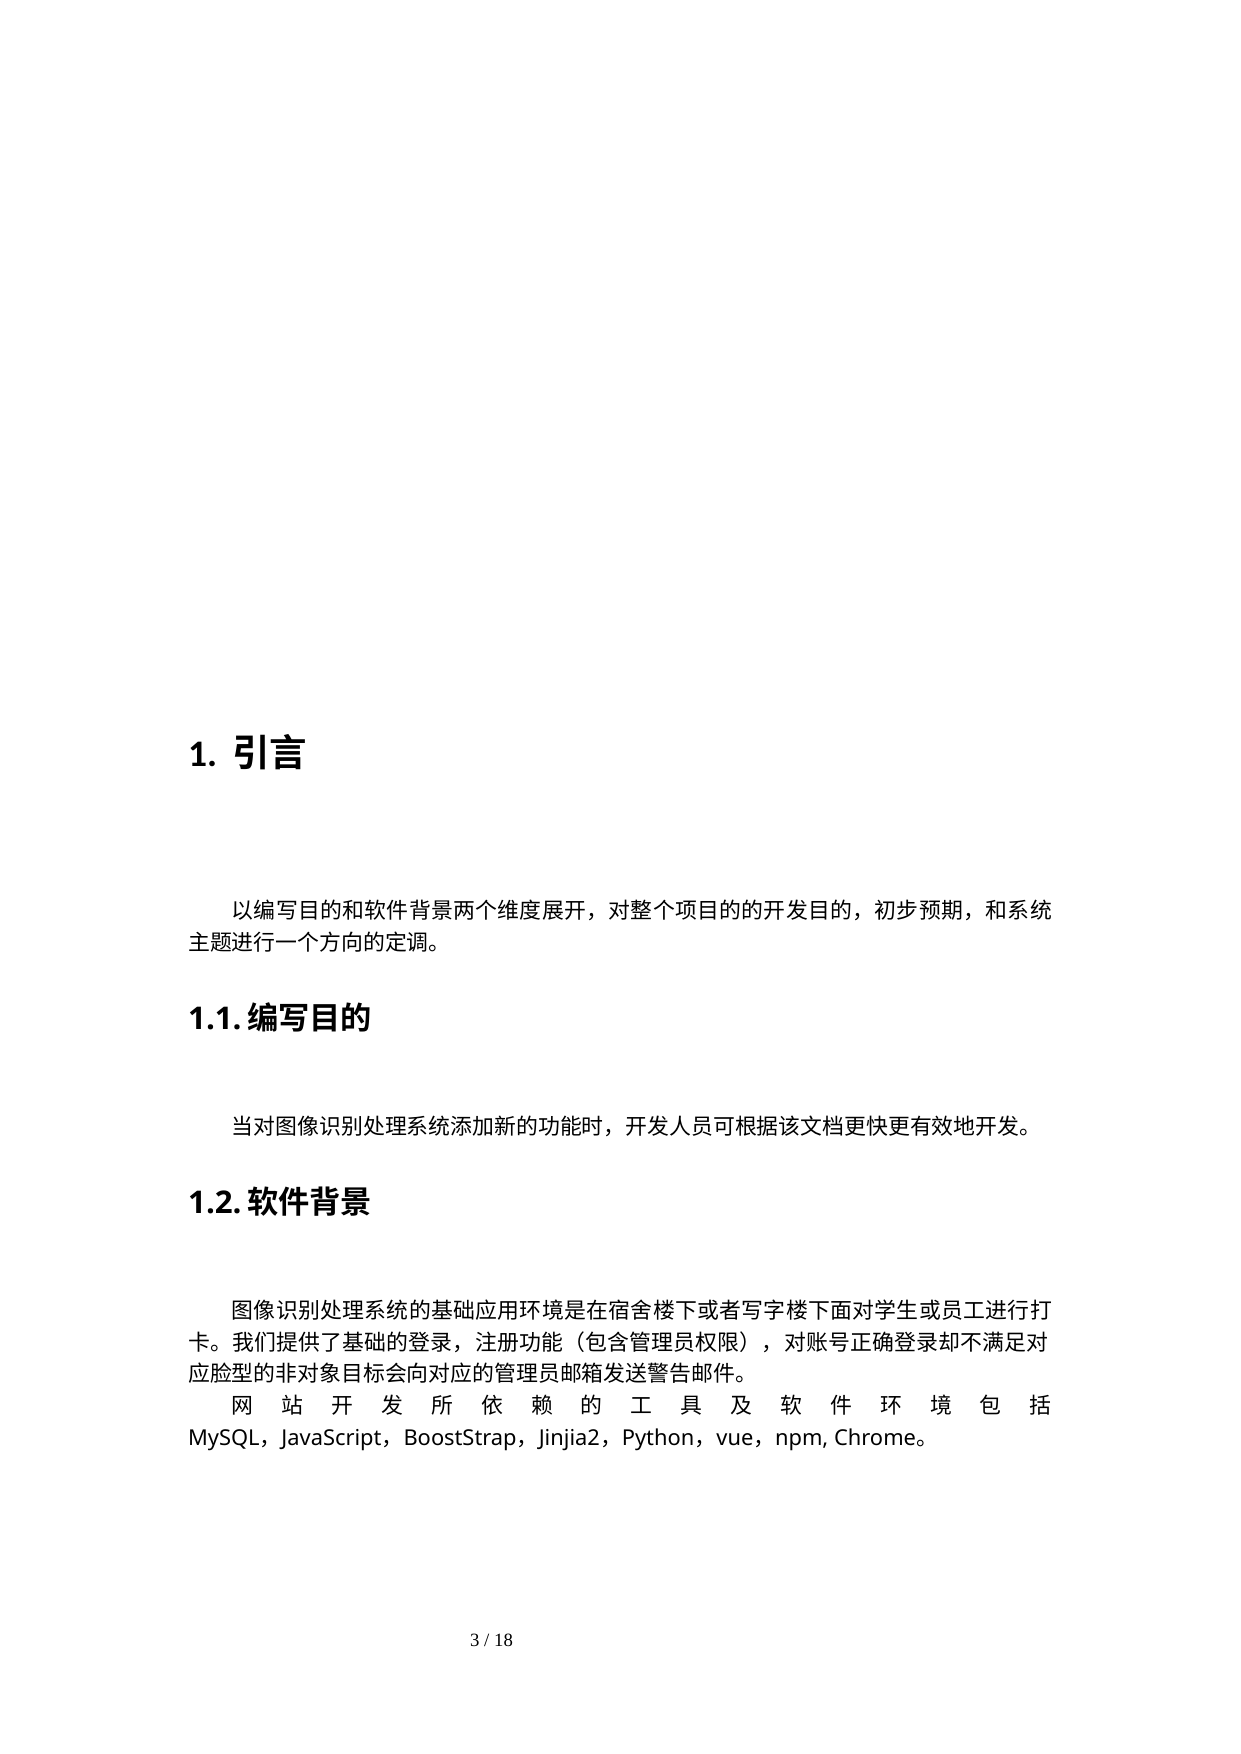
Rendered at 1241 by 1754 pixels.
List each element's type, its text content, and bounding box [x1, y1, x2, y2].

text 网站开发所依赖的工具及软件环境包括MySQL，JavaScript，BoostStrap，Jinjia2，Python，vue，npm, Chrome。 [188, 1388, 1052, 1451]
subtitle 引言 [188, 717, 1052, 782]
text 当对图像识别处理系统添加新的功能时，开发人员可根据该文档更快更有效地开发。 [188, 1109, 1052, 1141]
text 图像识别处理系统的基础应用环境是在宿舍楼下或者写字楼下面对学生或员工进行打卡。我们提供了基础的登录，注册功能（包含管理员权限），对账号正确登录却不满足对应脸型的非对象目标会向对应的管理员邮箱发送警告邮件。 [188, 1293, 1052, 1388]
subtitle 编写目的 [188, 984, 1052, 1049]
text 以编写目的和软件背景两个维度展开，对整个项目的的开发目的，初步预期，和系统主题进行一个方向的定调。 [188, 893, 1052, 957]
subtitle 软件背景 [188, 1168, 1052, 1233]
